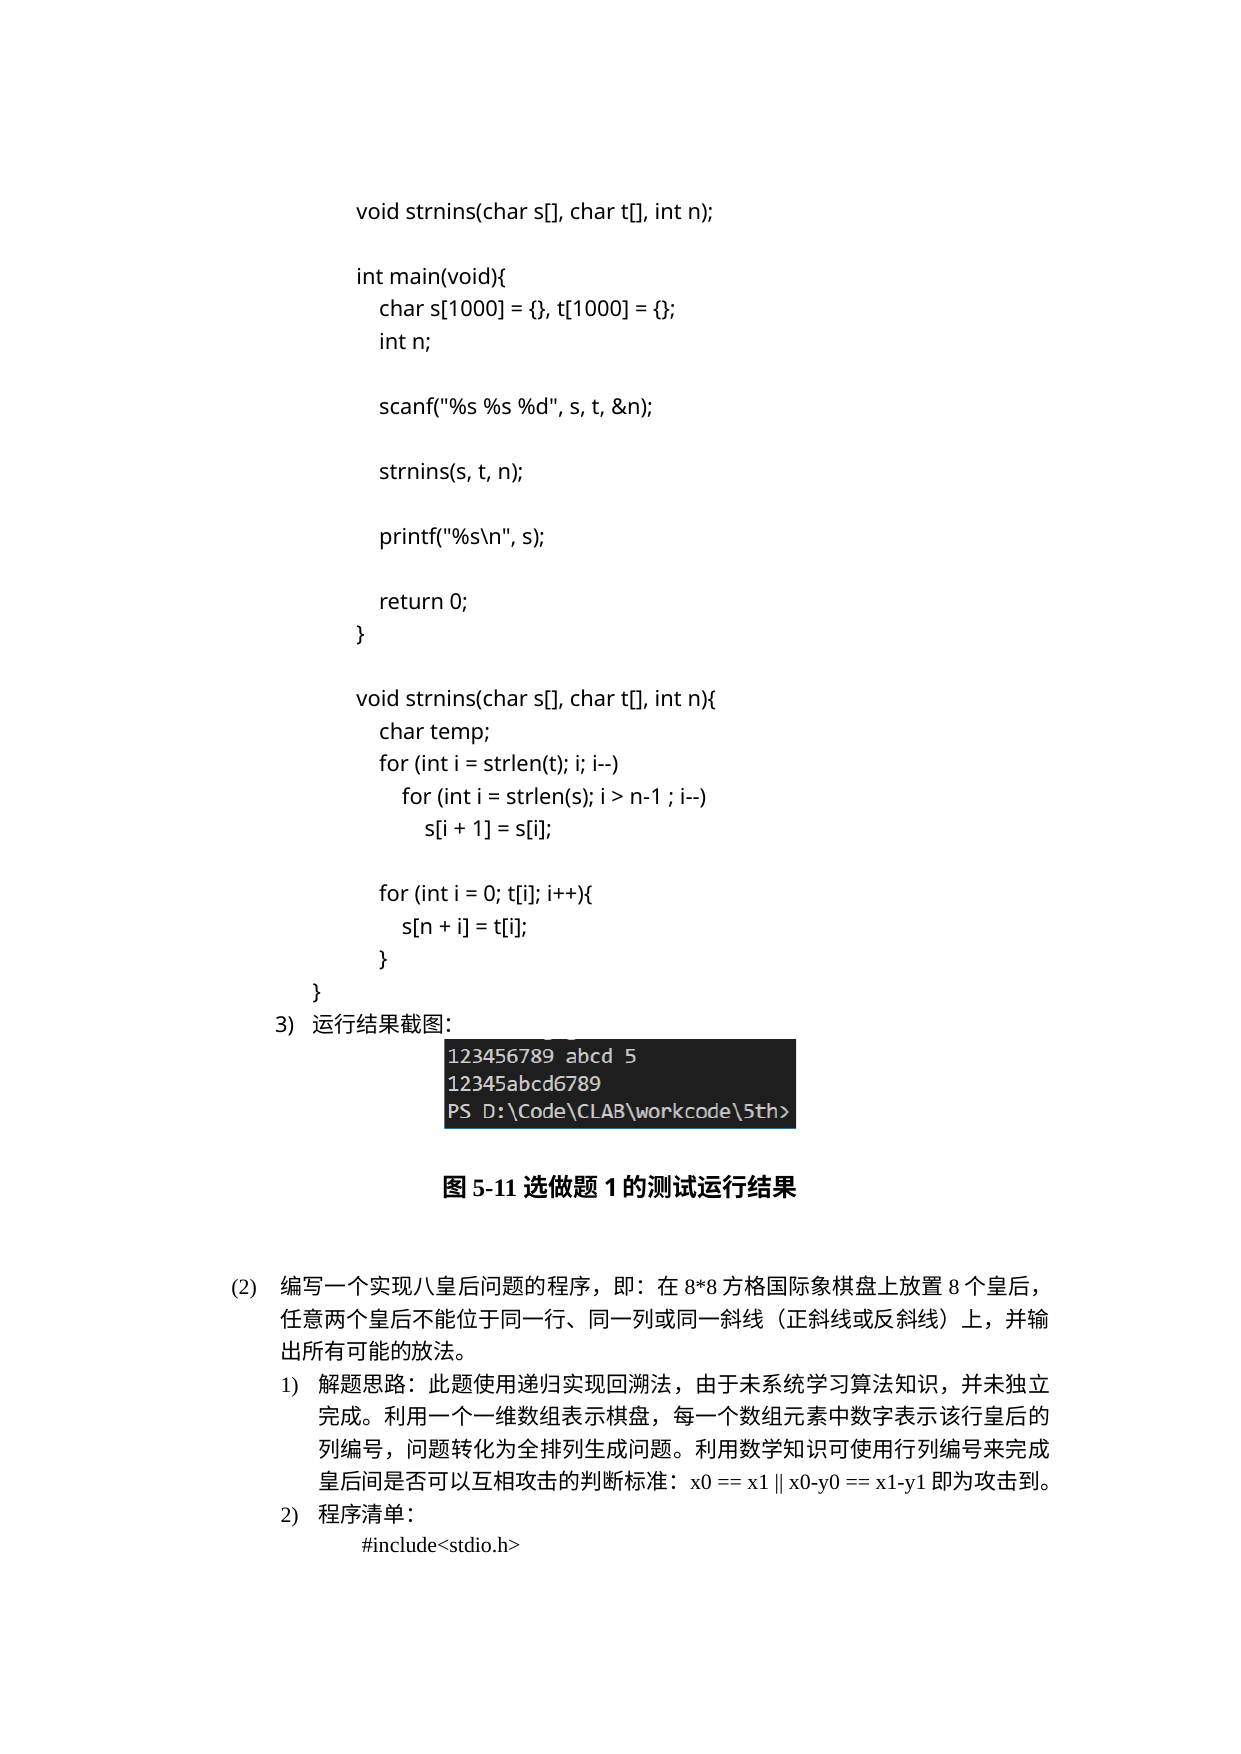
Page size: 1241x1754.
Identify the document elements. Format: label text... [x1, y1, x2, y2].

list s[n + i] = t[i]; [312, 909, 1053, 942]
list } [312, 974, 1053, 1007]
list void strnins(char s[], char t[], int n); [312, 194, 1053, 227]
text 图5-11 选做题1的测试运行结果 [187, 1153, 1053, 1218]
list for (int i = 0; t[i]; i++){ [312, 877, 1053, 909]
list #include<stdio.h> [318, 1529, 1053, 1561]
list for (int i = strlen(t); i; i--) [312, 747, 1053, 779]
list 编写一个实现八皇后问题的程序，即：在8*8方格国际象棋盘上放置8个皇后，任意两个皇后不能位于同一行、同一列或同一斜线（正斜线或反斜线）上，并输出所有可能的放法。 [231, 1269, 1053, 1366]
list 运行结果截图： [275, 1007, 1053, 1039]
list printf("%s\n", s); [312, 519, 1053, 552]
list } [312, 617, 1053, 649]
list char s[1000] = {}, t[1000] = {}; [312, 292, 1053, 324]
picture [444, 1039, 797, 1129]
list s[i + 1] = s[i]; [312, 812, 1053, 844]
list char temp; [312, 714, 1053, 747]
list void strnins(char s[], char t[], int n){ [312, 682, 1053, 714]
list int n; [312, 324, 1053, 357]
list for (int i = strlen(s); i > n-1 ; i--) [312, 779, 1053, 812]
list strnins(s, t, n); [312, 454, 1053, 487]
list return 0; [312, 584, 1053, 617]
list } [312, 942, 1053, 974]
list scanf("%s %s %d", s, t, &n); [312, 389, 1053, 422]
list int main(void){ [312, 259, 1053, 292]
list 程序清单： [280, 1496, 1053, 1529]
list 解题思路：此题使用递归实现回溯法，由于未系统学习算法知识，并未独立完成。利用一个一维数组表示棋盘，每一个数组元素中数字表示该行皇后的列编号，问题转化为全排列生成问题。利用数学知识可使用行列编号来完成皇后间是否可以互相攻击的判断标准：x0 == x1 || x0-y0 == x1-y1即为攻击到。 [280, 1366, 1053, 1496]
